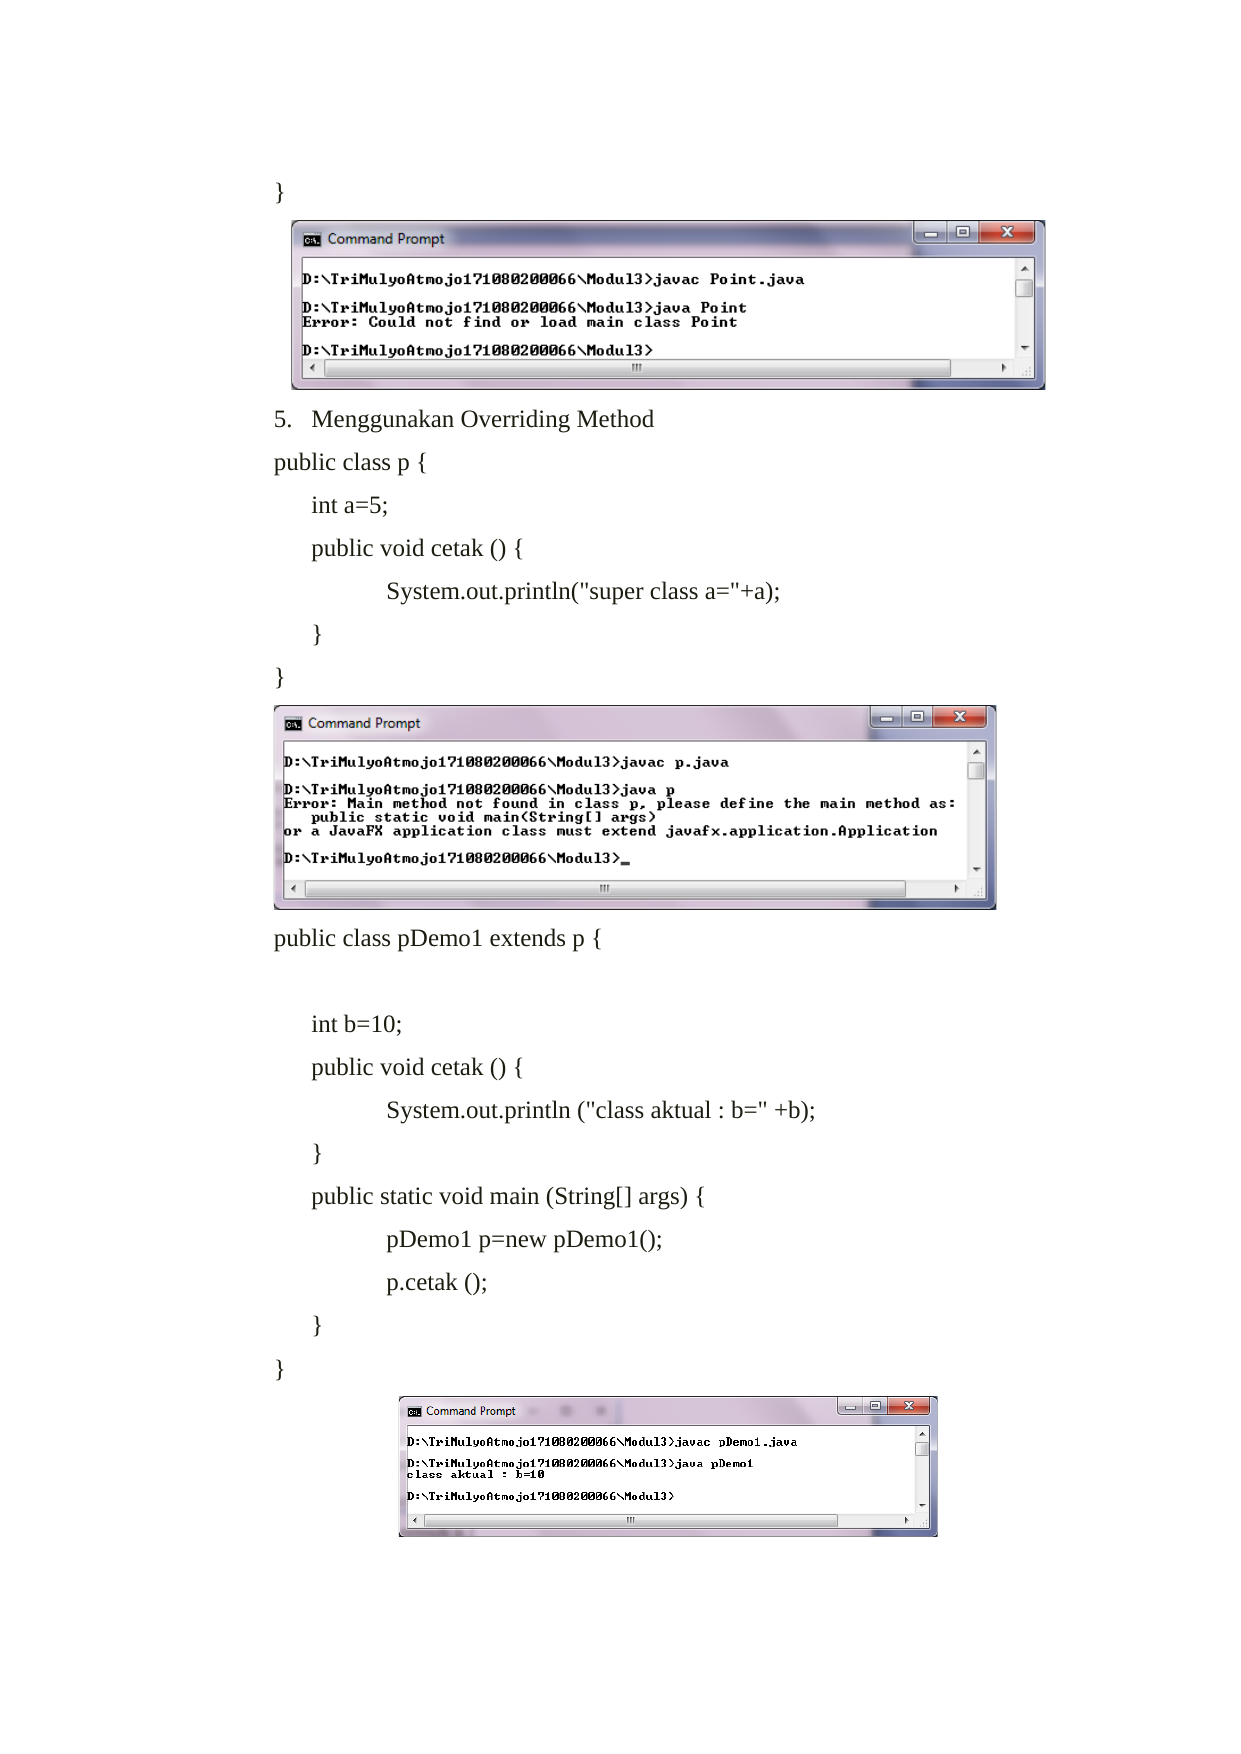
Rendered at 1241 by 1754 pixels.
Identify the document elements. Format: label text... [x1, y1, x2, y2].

text System.out.println("super class a="+a); [274, 576, 1063, 605]
text int a=5; [274, 490, 1063, 519]
text } [274, 1354, 1063, 1382]
text } [274, 1311, 1063, 1339]
text } [274, 177, 1063, 206]
text public void cetak () { [274, 1052, 1063, 1081]
text } [274, 619, 1063, 648]
text public class pDemo1 extends p { [274, 923, 1063, 952]
picture [273, 705, 997, 910]
text } [274, 1138, 1063, 1167]
text public static void main (String[] args) { [274, 1181, 1063, 1210]
picture [291, 220, 1046, 390]
text int b=10; [274, 1009, 1063, 1037]
list Menggunakan Overriding Method [274, 404, 1063, 432]
text public void cetak () { [274, 533, 1063, 562]
text p.cetak (); [274, 1267, 1063, 1296]
text pDemo1 p=new pDemo1(); [274, 1224, 1063, 1253]
text public class p { [274, 447, 1063, 476]
picture [398, 1396, 938, 1537]
text System.out.println ("class aktual : b=" +b); [274, 1095, 1063, 1124]
text } [274, 662, 1063, 691]
